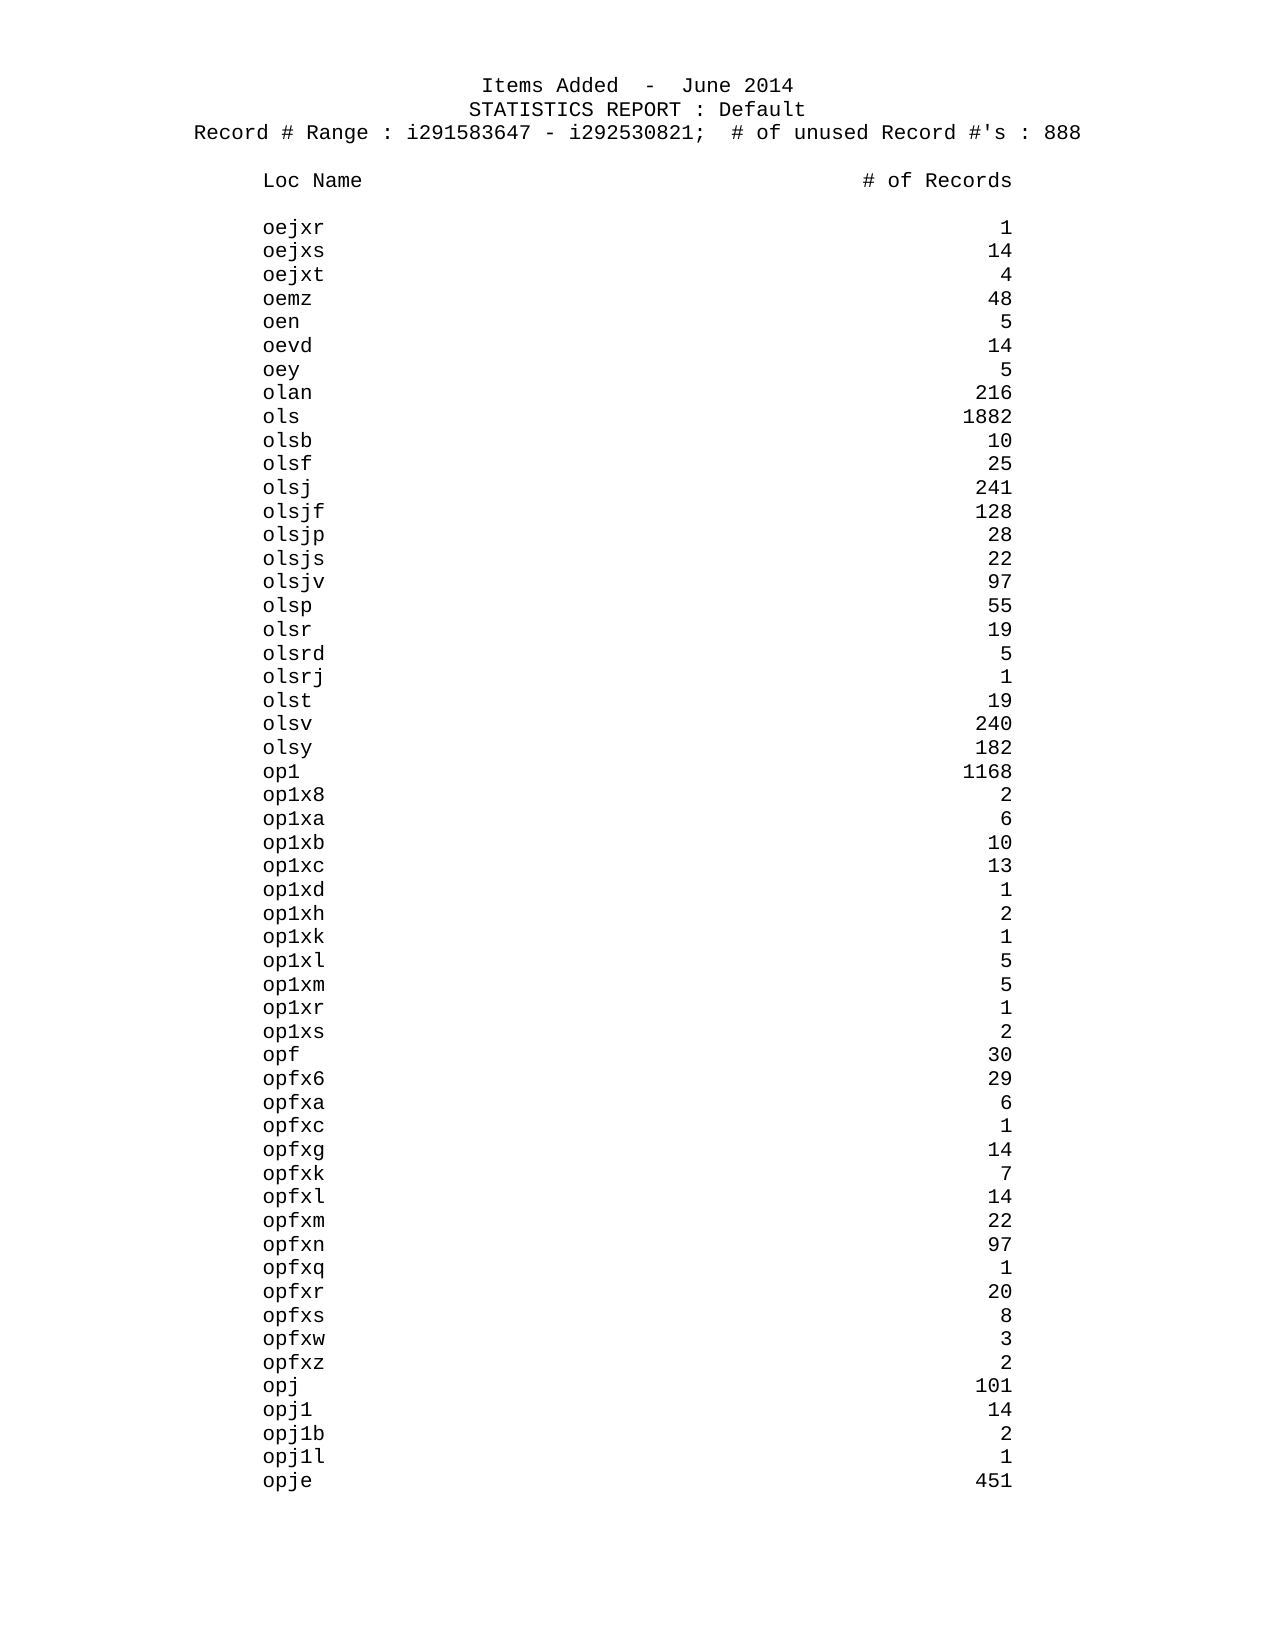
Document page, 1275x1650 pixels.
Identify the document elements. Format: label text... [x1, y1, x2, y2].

text olsrj 1 [75, 666, 1200, 690]
text opje 451 [75, 1470, 1200, 1494]
text STATISTICS REPORT : Default [75, 99, 1200, 122]
text olsrd 5 [75, 642, 1200, 666]
text oevd 14 [75, 335, 1200, 359]
text opfxs 8 [75, 1304, 1200, 1328]
text op1xb 10 [75, 832, 1200, 855]
text olsp 55 [75, 595, 1200, 619]
text oejxr 1 [75, 217, 1200, 241]
text opfxw 3 [75, 1328, 1200, 1352]
text op1xm 5 [75, 973, 1200, 997]
text olsy 182 [75, 737, 1200, 761]
text oejxs 14 [75, 241, 1200, 264]
text olsjv 97 [75, 572, 1200, 595]
text olsjs 22 [75, 548, 1200, 572]
text op1xh 2 [75, 903, 1200, 926]
text opj1l 1 [75, 1446, 1200, 1470]
text opfxa 6 [75, 1092, 1200, 1115]
text opfxg 14 [75, 1139, 1200, 1163]
text olsj 241 [75, 477, 1200, 501]
text olan 216 [75, 382, 1200, 406]
text Items Added - June 2014 [75, 75, 1200, 99]
text opfxz 2 [75, 1352, 1200, 1376]
text olsjp 28 [75, 524, 1200, 548]
text opfxk 7 [75, 1163, 1200, 1186]
text op1x8 2 [75, 784, 1200, 808]
text opfxl 14 [75, 1186, 1200, 1210]
text oey 5 [75, 359, 1200, 382]
text opfxr 20 [75, 1281, 1200, 1304]
text op1 1168 [75, 761, 1200, 784]
text opj1 14 [75, 1399, 1200, 1423]
text opfxq 1 [75, 1257, 1200, 1281]
text op1xl 5 [75, 950, 1200, 973]
text op1xc 13 [75, 855, 1200, 879]
text olst 19 [75, 690, 1200, 713]
text op1xk 1 [75, 926, 1200, 950]
text oejxt 4 [75, 264, 1200, 288]
text op1xa 6 [75, 808, 1200, 832]
text oen 5 [75, 311, 1200, 335]
text opj 101 [75, 1376, 1200, 1399]
text op1xd 1 [75, 879, 1200, 903]
text Loc Name # of Records [75, 169, 1200, 193]
text opfx6 29 [75, 1068, 1200, 1092]
text olsf 25 [75, 453, 1200, 477]
text opj1b 2 [75, 1423, 1200, 1446]
text opfxn 97 [75, 1234, 1200, 1257]
text oemz 48 [75, 288, 1200, 311]
text olsb 10 [75, 430, 1200, 453]
text olsjf 128 [75, 501, 1200, 524]
text opfxc 1 [75, 1115, 1200, 1139]
text olsr 19 [75, 619, 1200, 642]
text Record # Range : i291583647 - i292530821; # of unused Record #'s : 888 [75, 122, 1200, 146]
text ols 1882 [75, 406, 1200, 430]
text op1xs 2 [75, 1021, 1200, 1044]
text opfxm 22 [75, 1210, 1200, 1234]
text olsv 240 [75, 713, 1200, 737]
text op1xr 1 [75, 997, 1200, 1021]
text opf 30 [75, 1044, 1200, 1068]
